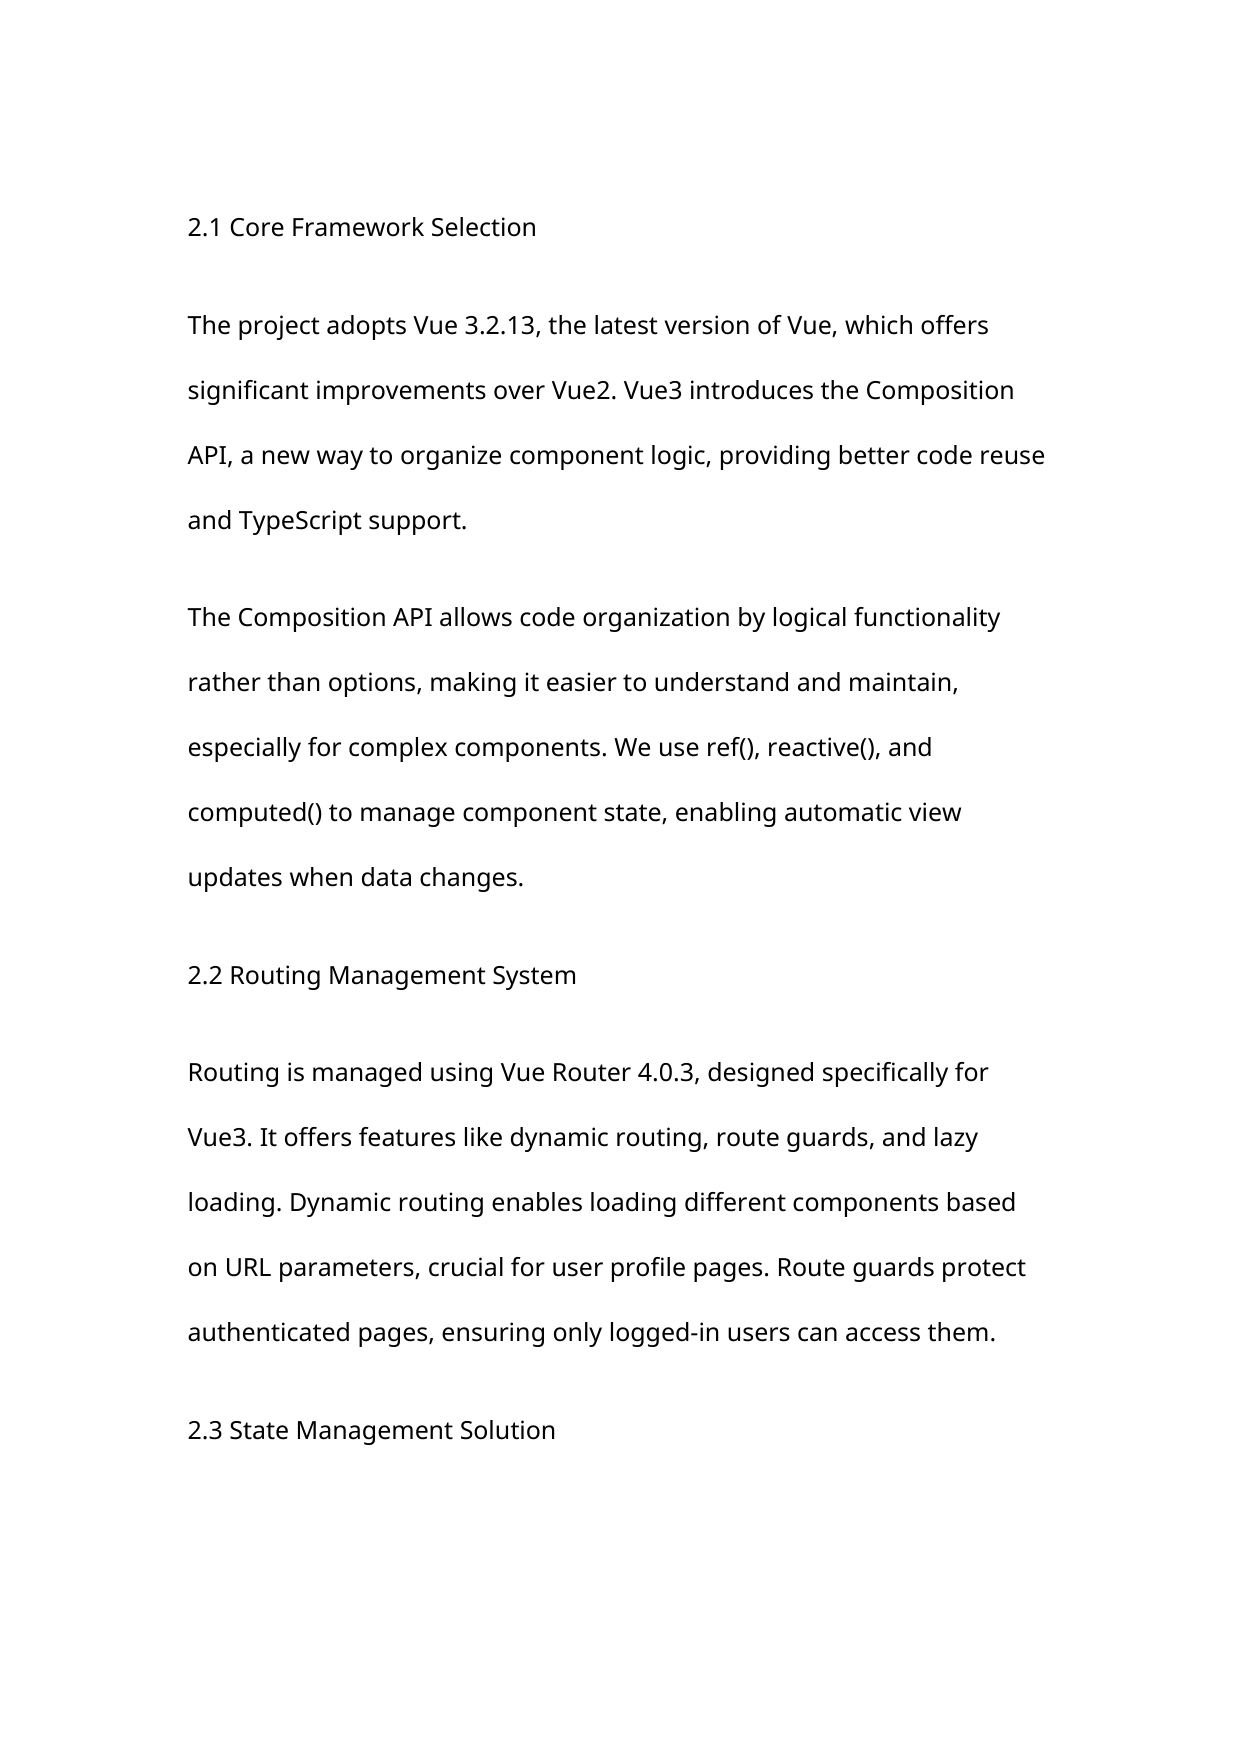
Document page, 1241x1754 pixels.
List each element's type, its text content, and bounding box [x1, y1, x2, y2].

text Routing is managed using Vue Router 4.0.3, designed specifically for Vue3. It offers features like dynamic routing, route guards, and lazy loading. Dynamic routing enables loading different components based on URL parameters, crucial for user profile pages. Route guards protect authenticated pages, ensuring only logged-in users can access them. [187, 1039, 1053, 1364]
text The project adopts Vue 3.2.13, the latest version of Vue, which offers significant improvements over Vue2. Vue3 introduces the Composition API, a new way to organize component logic, providing better code reuse and TypeScript support. [187, 292, 1053, 552]
text 2.3 State Management Solution [187, 1397, 1053, 1462]
text 2.2 Routing Management System [187, 942, 1053, 1007]
text 2.1 Core Framework Selection [187, 194, 1053, 259]
text The Composition API allows code organization by logical functionality rather than options, making it easier to understand and maintain, especially for complex components. We use ref(), reactive(), and computed() to manage component state, enabling automatic view updates when data changes. [187, 584, 1053, 909]
